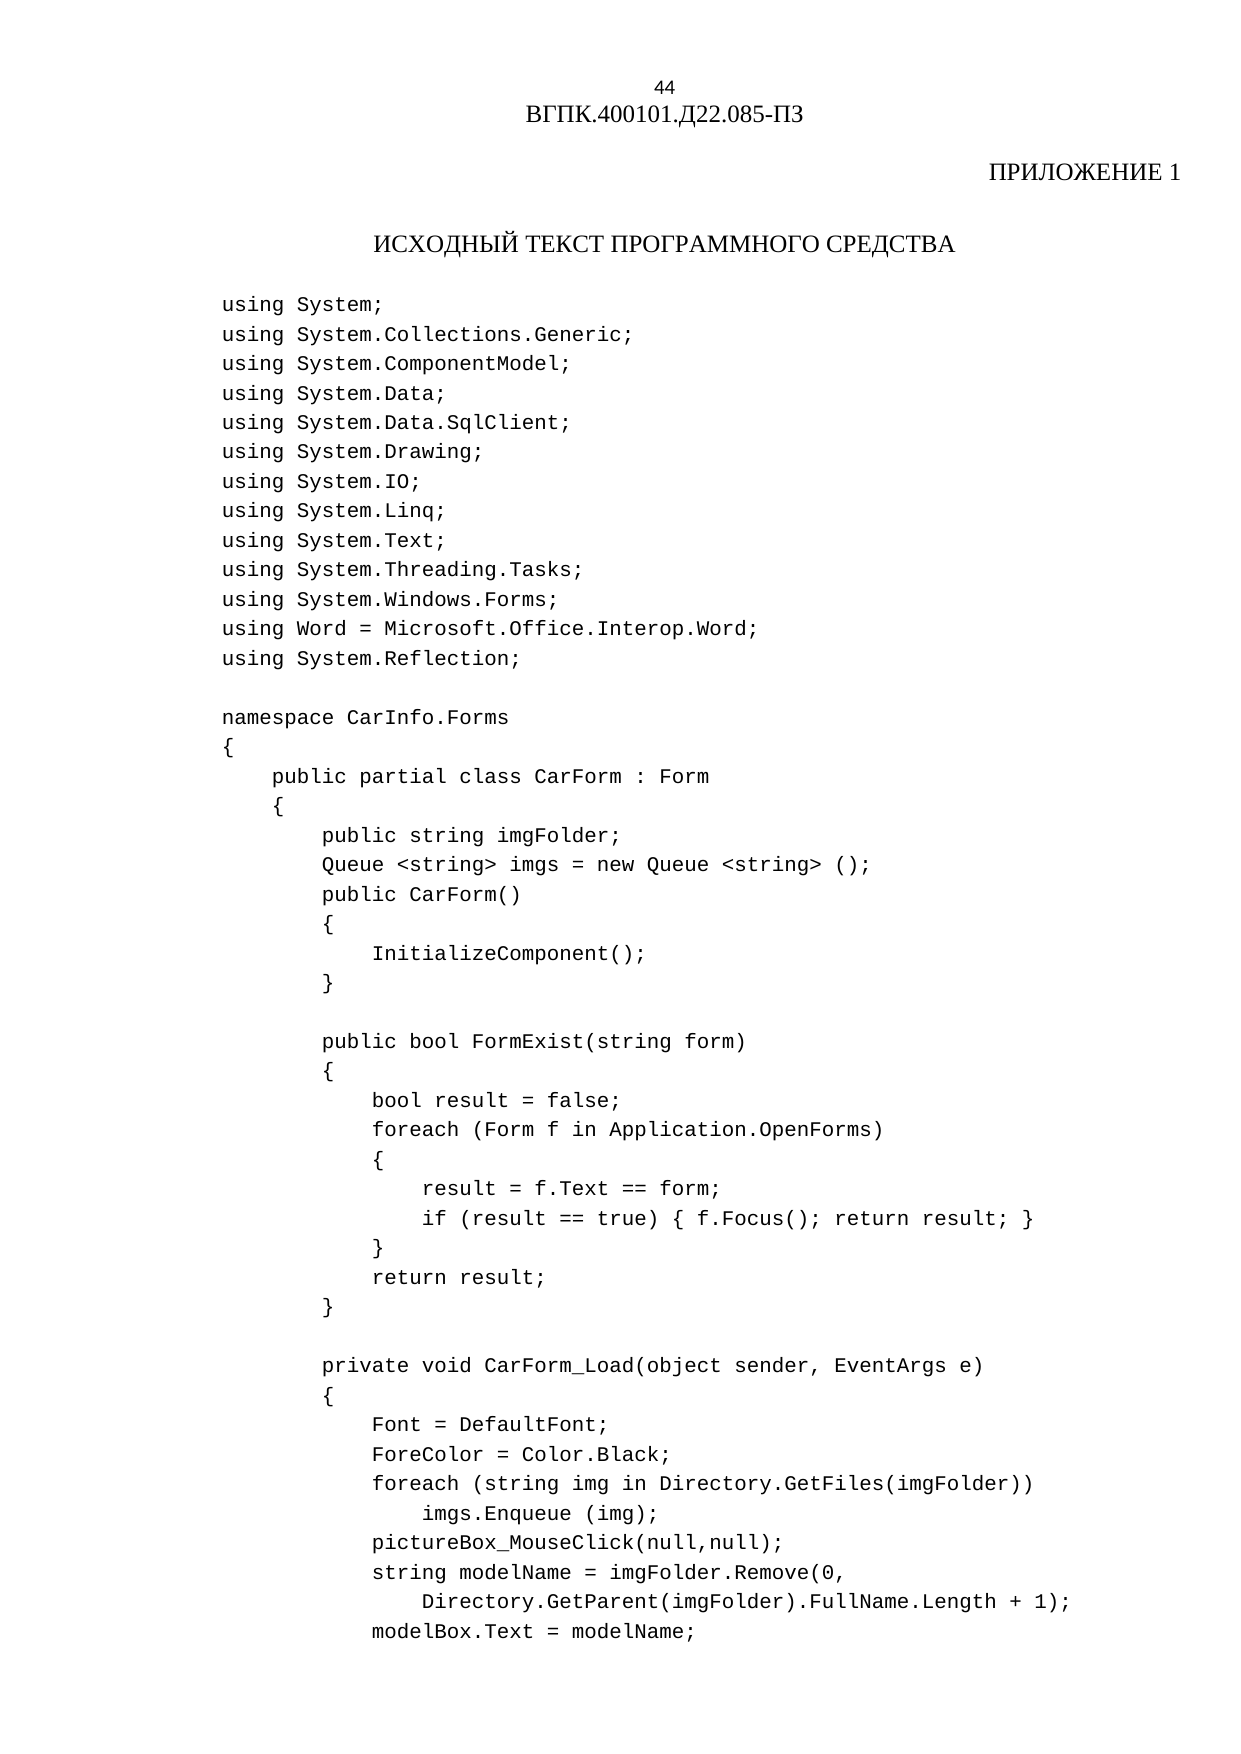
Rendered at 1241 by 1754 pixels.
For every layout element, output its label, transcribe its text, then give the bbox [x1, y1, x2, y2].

text imgs.Enqueue (img); [148, 1503, 1181, 1526]
text { [148, 1149, 1181, 1173]
text pictureBox_MouseClick(null,null); [148, 1532, 1181, 1556]
subtitle ИСХОДНЫЙ ТЕКСТ ПРОГРАММНОГО СРЕДСТВА [148, 229, 1181, 257]
text modelBox.Text = modelName; [148, 1621, 1181, 1644]
text using System.Linq; [148, 500, 1181, 524]
text private void CarForm_Load(object sender, EventArgs e) [148, 1355, 1181, 1379]
text using System.Reflection; [148, 648, 1181, 671]
subtitle ПРИЛОЖЕНИЕ 1 [177, 157, 1181, 186]
text result = f.Text == form; [148, 1178, 1181, 1202]
text } [148, 1237, 1181, 1261]
text } [148, 972, 1181, 996]
text foreach (string img in Directory.GetFiles(imgFolder)) [148, 1473, 1181, 1497]
text using System.Windows.Forms; [148, 589, 1181, 612]
text Font = DefaultFont; [148, 1414, 1181, 1438]
text public bool FormExist(string form) [148, 1031, 1181, 1055]
text using System.Text; [148, 530, 1181, 553]
text { [148, 795, 1181, 819]
text bool result = false; [148, 1090, 1181, 1114]
text namespace CarInfo.Forms [148, 707, 1181, 730]
text } [148, 1296, 1181, 1320]
text foreach (Form f in Application.OpenForms) [148, 1119, 1181, 1143]
text InitializeComponent(); [148, 943, 1181, 966]
text Queue <string> imgs = new Queue <string> (); [148, 854, 1181, 878]
text { [148, 913, 1181, 937]
text if (result == true) { f.Focus(); return result; } [148, 1208, 1181, 1232]
text { [148, 1061, 1181, 1084]
text { [148, 736, 1181, 760]
text using System.Data.SqlClient; [148, 412, 1181, 436]
text using System.Drawing; [148, 441, 1181, 465]
text public string imgFolder; [148, 825, 1181, 848]
text using System.Data; [148, 382, 1181, 406]
text ForeColor = Color.Black; [148, 1444, 1181, 1467]
text using System.ComponentModel; [148, 353, 1181, 377]
text using System.Threading.Tasks; [148, 559, 1181, 583]
text using System; [148, 294, 1181, 318]
text return result; [148, 1267, 1181, 1291]
text public CarForm() [148, 884, 1181, 907]
text Directory.GetParent(imgFolder).FullName.Length + 1); [148, 1591, 1181, 1615]
text using Word = Microsoft.Office.Interop.Word; [148, 618, 1181, 642]
text public partial class CarForm : Form [148, 766, 1181, 789]
text using System.IO; [148, 471, 1181, 494]
text { [148, 1385, 1181, 1408]
text string modelName = imgFolder.Remove(0, [148, 1562, 1181, 1585]
text using System.Collections.Generic; [148, 323, 1181, 347]
